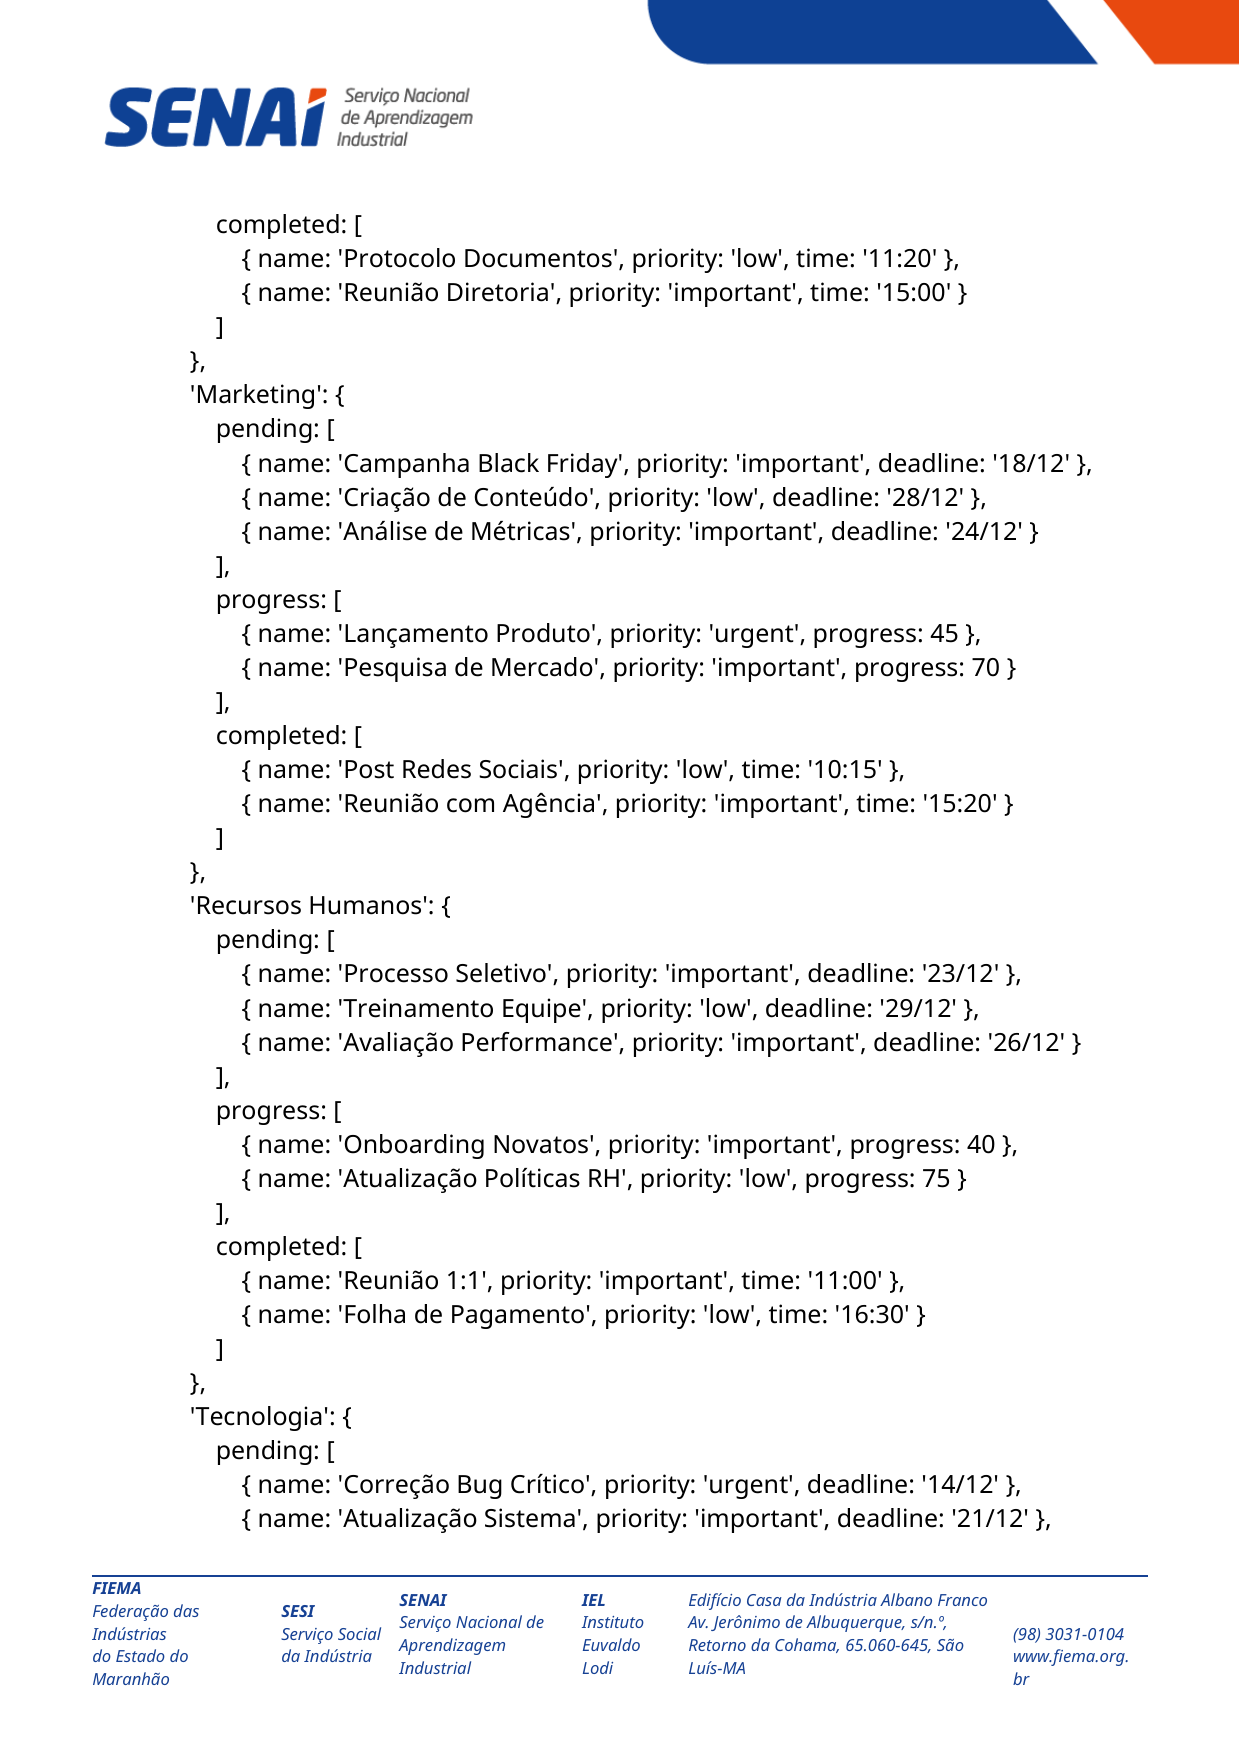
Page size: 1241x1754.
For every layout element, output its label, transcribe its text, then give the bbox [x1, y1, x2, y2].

text ], [112, 684, 1128, 718]
text pending: [ [112, 1433, 1128, 1467]
text { name: 'Atualização Políticas RH', priority: 'low', progress: 75 } [112, 1161, 1128, 1194]
text progress: [ [112, 581, 1128, 616]
text ], [112, 1194, 1128, 1229]
text { name: 'Reunião com Agência', priority: 'important', time: '15:20' } [112, 786, 1128, 820]
text completed: [ [112, 718, 1128, 752]
text pending: [ [112, 411, 1128, 445]
text completed: [ [112, 207, 1128, 241]
text { name: 'Campanha Black Friday', priority: 'important', deadline: '18/12' }, [112, 445, 1128, 479]
text 'Marketing': { [112, 377, 1128, 411]
text { name: 'Atualização Sistema', priority: 'important', deadline: '21/12' }, [112, 1501, 1128, 1535]
text { name: 'Correção Bug Crítico', priority: 'urgent', deadline: '14/12' }, [112, 1467, 1128, 1501]
text { name: 'Criação de Conteúdo', priority: 'low', deadline: '28/12' }, [112, 479, 1128, 513]
text { name: 'Reunião Diretoria', priority: 'important', time: '15:00' } [112, 275, 1128, 309]
text 'Tecnologia': { [112, 1399, 1128, 1433]
text ] [112, 820, 1128, 854]
text { name: 'Pesquisa de Mercado', priority: 'important', progress: 70 } [112, 649, 1128, 684]
text { name: 'Treinamento Equipe', priority: 'low', deadline: '29/12' }, [112, 990, 1128, 1024]
text { name: 'Folha de Pagamento', priority: 'low', time: '16:30' } [112, 1297, 1128, 1331]
text progress: [ [112, 1092, 1128, 1126]
picture [0, 0, 1239, 1753]
text ] [112, 1331, 1128, 1365]
text { name: 'Análise de Métricas', priority: 'important', deadline: '24/12' } [112, 513, 1128, 547]
text }, [112, 854, 1128, 888]
text pending: [ [112, 922, 1128, 956]
text completed: [ [112, 1229, 1128, 1263]
text { name: 'Onboarding Novatos', priority: 'important', progress: 40 }, [112, 1126, 1128, 1161]
text ], [112, 1058, 1128, 1092]
text ] [112, 309, 1128, 343]
text { name: 'Processo Seletivo', priority: 'important', deadline: '23/12' }, [112, 956, 1128, 990]
text ], [112, 547, 1128, 581]
text { name: 'Protocolo Documentos', priority: 'low', time: '11:20' }, [112, 241, 1128, 275]
text { name: 'Post Redes Sociais', priority: 'low', time: '10:15' }, [112, 752, 1128, 786]
text 'Recursos Humanos': { [112, 888, 1128, 922]
text }, [112, 343, 1128, 377]
text { name: 'Lançamento Produto', priority: 'urgent', progress: 45 }, [112, 616, 1128, 649]
text }, [112, 1365, 1128, 1399]
text { name: 'Reunião 1:1', priority: 'important', time: '11:00' }, [112, 1263, 1128, 1297]
text { name: 'Avaliação Performance', priority: 'important', deadline: '26/12' } [112, 1024, 1128, 1058]
